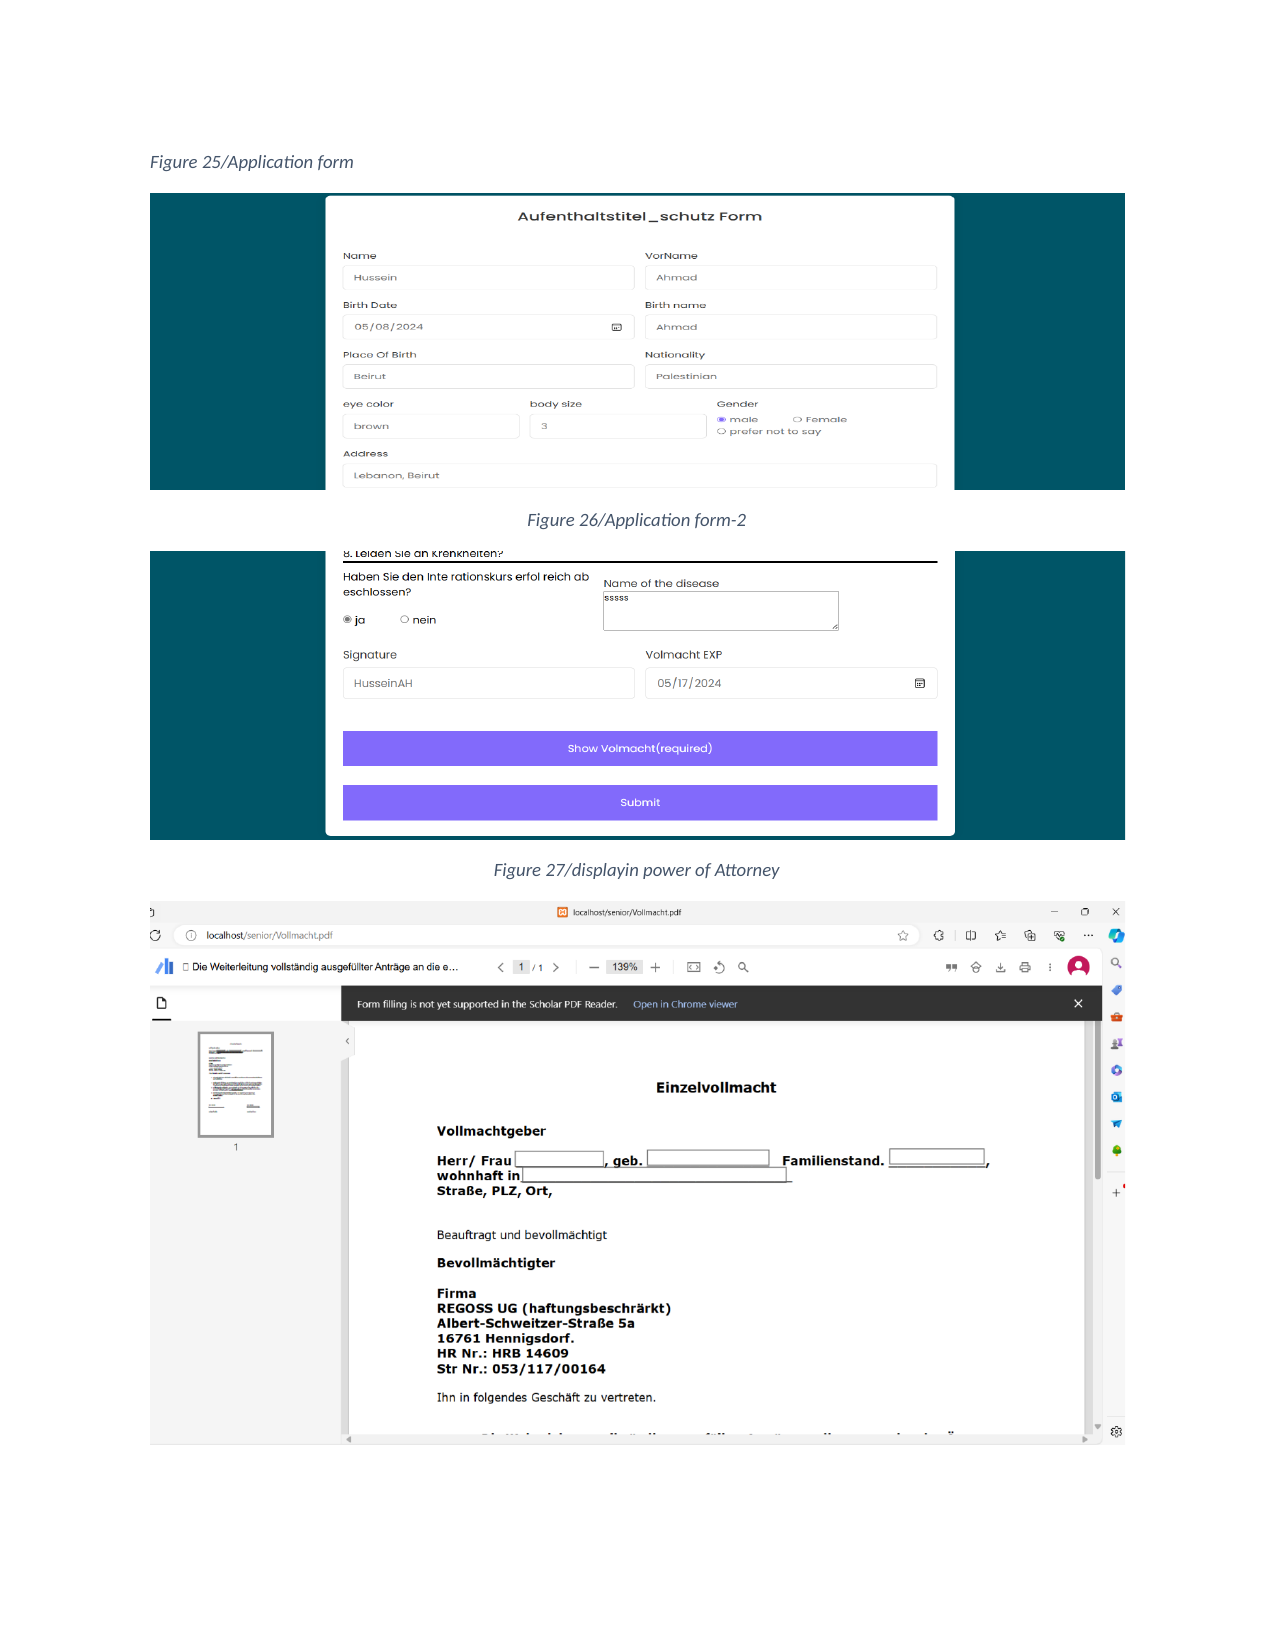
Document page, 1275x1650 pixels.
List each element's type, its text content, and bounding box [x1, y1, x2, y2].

picture [150, 901, 1125, 1445]
picture [150, 551, 1125, 840]
picture [150, 193, 1125, 490]
